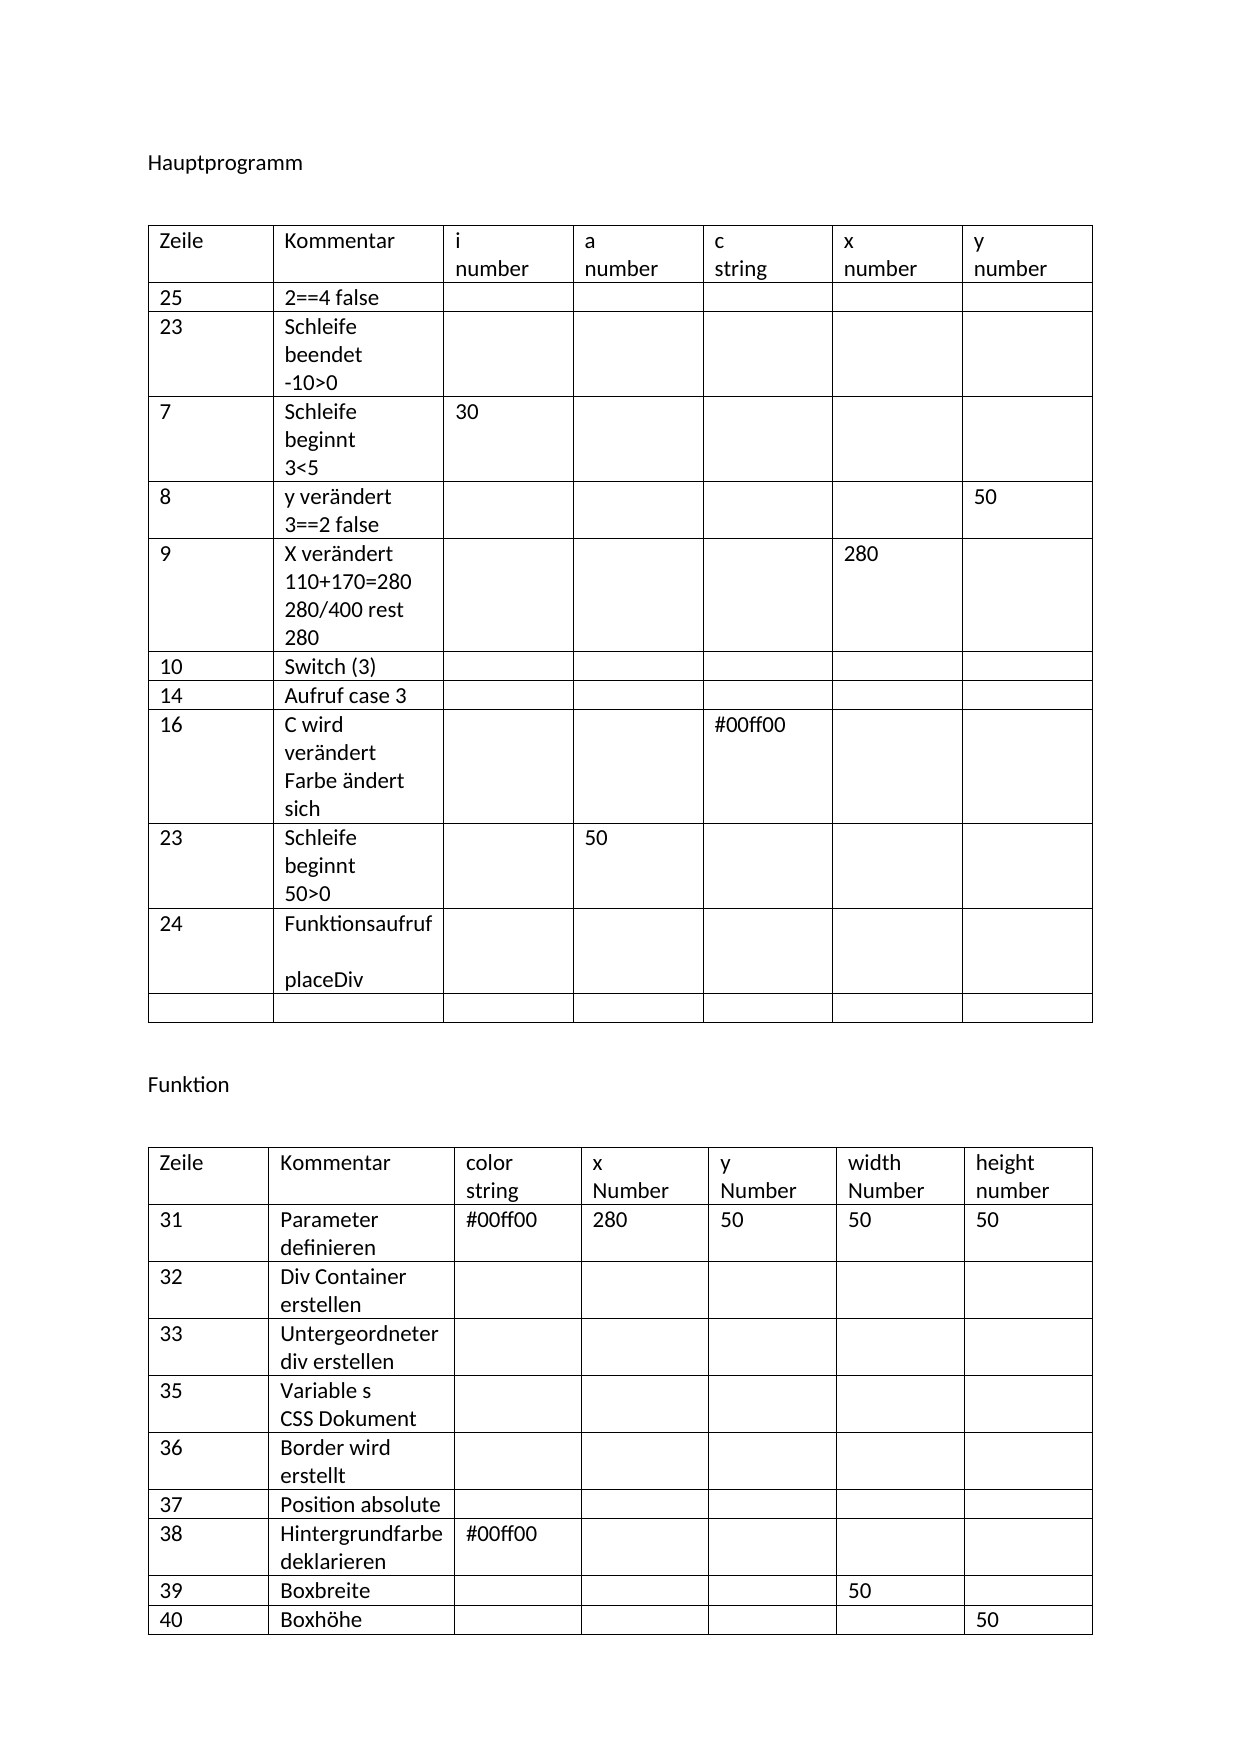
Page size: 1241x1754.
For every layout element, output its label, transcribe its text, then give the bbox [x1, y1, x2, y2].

table_cell 50 [963, 482, 1092, 538]
table_cell [582, 1519, 708, 1575]
table_cell 50 [837, 1205, 964, 1261]
table_cell [963, 824, 1092, 908]
table_cell 50 [965, 1606, 1092, 1633]
table_cell [963, 539, 1092, 651]
table_cell [963, 994, 1092, 1022]
table_cell 50 [965, 1205, 1092, 1261]
table_cell [574, 312, 703, 396]
table_cell [837, 1262, 964, 1318]
table_cell [833, 824, 962, 908]
table_cell [455, 1319, 581, 1375]
table_cell [582, 1490, 708, 1518]
table_cell [444, 994, 573, 1022]
table_cell 31 [149, 1205, 268, 1261]
table_cell [965, 1490, 1092, 1518]
table_header color string [455, 1148, 581, 1204]
table_cell 39 [149, 1576, 268, 1604]
table_cell 40 [149, 1606, 268, 1633]
table_header y number [963, 226, 1092, 282]
table_cell [574, 909, 703, 993]
table_cell 50 [574, 824, 703, 908]
table_cell [833, 482, 962, 538]
table_cell Variable s CSS Dokument [269, 1376, 454, 1432]
table_cell 33 [149, 1319, 268, 1375]
table_cell [837, 1433, 964, 1489]
table_header c string [704, 226, 832, 282]
table_cell [709, 1262, 836, 1318]
table_cell Switch (3) [274, 652, 443, 680]
table_cell [444, 283, 573, 311]
table_cell 35 [149, 1376, 268, 1432]
table_cell #00ff00 [455, 1205, 581, 1261]
table_cell [444, 312, 573, 396]
table_cell [574, 397, 703, 481]
table_cell [709, 1376, 836, 1432]
table_cell Boxbreite [269, 1576, 454, 1604]
table_cell [709, 1319, 836, 1375]
table_cell y verändert 3==2 false [274, 482, 443, 538]
table_cell [704, 824, 832, 908]
table_cell 30 [444, 397, 573, 481]
table_cell [833, 652, 962, 680]
table_cell [704, 652, 832, 680]
table_cell [833, 710, 962, 822]
table_cell C wird verändert Farbe ändert sich [274, 710, 443, 822]
table_cell [709, 1519, 836, 1575]
table_cell [704, 397, 832, 481]
table_cell [963, 312, 1092, 396]
table_cell 38 [149, 1519, 268, 1575]
table_cell Boxhöhe [269, 1606, 454, 1633]
table_cell [574, 539, 703, 651]
table_cell [965, 1519, 1092, 1575]
table_cell [833, 681, 962, 709]
table_cell [963, 909, 1092, 993]
table_cell Untergeordneter div erstellen [269, 1319, 454, 1375]
table_header width Number [837, 1148, 964, 1204]
table_cell [963, 397, 1092, 481]
table_cell Hintergrundfarbe deklarieren [269, 1519, 454, 1575]
table_cell [444, 909, 573, 993]
table_cell [444, 710, 573, 822]
table_cell [582, 1433, 708, 1489]
table_cell [704, 994, 832, 1022]
table_cell [574, 652, 703, 680]
table_cell 280 [582, 1205, 708, 1261]
table_cell Schleife beendet -10>0 [274, 312, 443, 396]
table_cell [837, 1376, 964, 1432]
table_cell [833, 283, 962, 311]
table_cell [149, 994, 273, 1022]
table_cell [704, 539, 832, 651]
table_cell [704, 482, 832, 538]
table_cell [455, 1262, 581, 1318]
table_cell Funktionsaufruf placeDiv [274, 909, 443, 993]
table_cell [574, 681, 703, 709]
table_cell #00ff00 [455, 1519, 581, 1575]
table_cell Schleife beginnt 3<5 [274, 397, 443, 481]
table_cell 50 [709, 1205, 836, 1261]
table_cell [965, 1262, 1092, 1318]
table_cell [704, 909, 832, 993]
table_cell [444, 482, 573, 538]
table_cell [833, 397, 962, 481]
table_cell 280 [833, 539, 962, 651]
table_cell 23 [149, 824, 273, 908]
table_cell 32 [149, 1262, 268, 1318]
table_cell 2==4 false [274, 283, 443, 311]
table_cell [444, 539, 573, 651]
table_cell [444, 652, 573, 680]
table_cell [444, 824, 573, 908]
table_cell Border wird erstellt [269, 1433, 454, 1489]
table_cell Aufruf case 3 [274, 681, 443, 709]
table_header height number [965, 1148, 1092, 1204]
table_cell [574, 710, 703, 822]
table_header x Number [582, 1148, 708, 1204]
table_header Zeile [149, 1148, 268, 1204]
table_cell Position absolute [269, 1490, 454, 1518]
table_cell 23 [149, 312, 273, 396]
table_cell [704, 681, 832, 709]
table_cell [833, 994, 962, 1022]
table_cell [709, 1606, 836, 1633]
table_header i number [444, 226, 573, 282]
table_cell 37 [149, 1490, 268, 1518]
table_cell [833, 312, 962, 396]
table_cell [582, 1319, 708, 1375]
table_cell [963, 710, 1092, 822]
table_cell 8 [149, 482, 273, 538]
table_cell [837, 1519, 964, 1575]
table_cell 50 [837, 1576, 964, 1604]
table_cell 14 [149, 681, 273, 709]
table_cell [704, 283, 832, 311]
table_cell [582, 1576, 708, 1604]
table_header Kommentar [269, 1148, 454, 1204]
table_header x number [833, 226, 962, 282]
table_cell [704, 312, 832, 396]
table_cell 25 [149, 283, 273, 311]
table_cell 24 [149, 909, 273, 993]
table_cell [965, 1576, 1092, 1604]
table_cell [837, 1490, 964, 1518]
table_cell [709, 1576, 836, 1604]
table_cell 9 [149, 539, 273, 651]
table_cell [574, 994, 703, 1022]
table_cell [965, 1319, 1092, 1375]
table_cell [455, 1576, 581, 1604]
table_cell [574, 482, 703, 538]
table_cell [274, 994, 443, 1022]
table_cell Parameter definieren [269, 1205, 454, 1261]
table_cell [837, 1319, 964, 1375]
table_cell [582, 1606, 708, 1633]
table_cell [709, 1433, 836, 1489]
table_cell [963, 283, 1092, 311]
table_cell 36 [149, 1433, 268, 1489]
table_cell [455, 1433, 581, 1489]
table_cell 16 [149, 710, 273, 822]
table_cell [965, 1376, 1092, 1432]
table_cell [965, 1433, 1092, 1489]
table_header Zeile [149, 226, 273, 282]
text Funktion [148, 1070, 1093, 1128]
table_cell [455, 1490, 581, 1518]
table_cell [709, 1490, 836, 1518]
table_cell [455, 1376, 581, 1432]
table_header a number [574, 226, 703, 282]
table_cell #00ff00 [704, 710, 832, 822]
table_cell [582, 1376, 708, 1432]
table_header Kommentar [274, 226, 443, 282]
table_cell [574, 283, 703, 311]
table_cell Div Container erstellen [269, 1262, 454, 1318]
table_cell [833, 909, 962, 993]
table_cell [455, 1606, 581, 1633]
table_cell [837, 1606, 964, 1633]
table_cell [963, 652, 1092, 680]
table_cell [963, 681, 1092, 709]
text Hauptprogramm [148, 148, 1093, 206]
table_cell 10 [149, 652, 273, 680]
table_cell 7 [149, 397, 273, 481]
table_cell [582, 1262, 708, 1318]
table_cell Schleife beginnt 50>0 [274, 824, 443, 908]
table_cell X verändert 110+170=280 280/400 rest 280 [274, 539, 443, 651]
table_header y Number [709, 1148, 836, 1204]
table_cell [444, 681, 573, 709]
